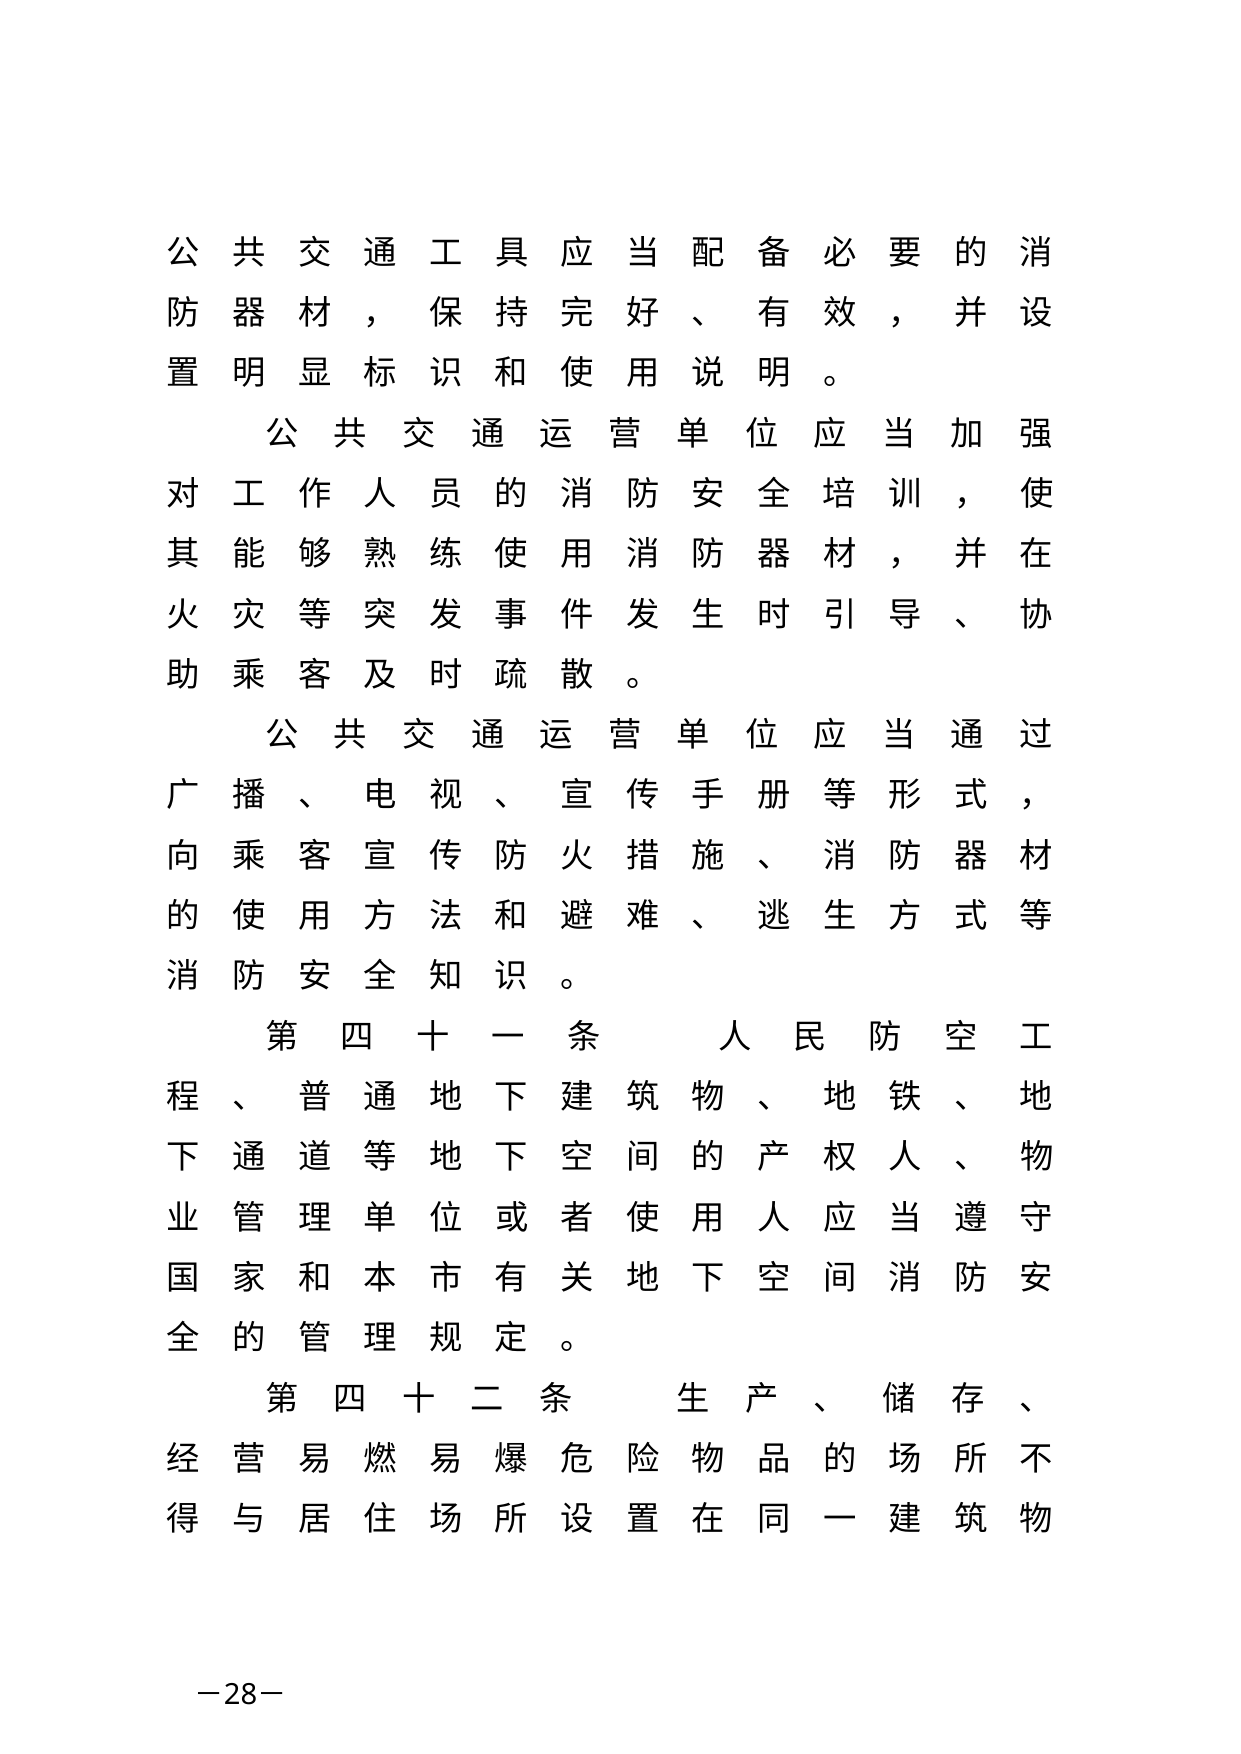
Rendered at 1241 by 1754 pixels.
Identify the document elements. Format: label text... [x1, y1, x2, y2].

text 公共交通运营单位应当加强对工作人员的消防安全培训，使其能够熟练使用消防器材，并在火灾等突发事件发生时引导、协助乘客及时疏散。 [167, 400, 1085, 702]
text 公共交通运营单位应当通过广播、电视、宣传手册等形式，向乘客宣传防火措施、消防器材的使用方法和避难、逃生方式等消防安全知识。 [167, 702, 1085, 1003]
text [167, 1365, 1085, 1546]
text 第四十一条 人民防空工程、普通地下建筑物、地铁、地下通道等地下空间的产权人、物业管理单位或者使用人应当遵守国家和本市有关地下空间消防安全的管理规定。 [167, 1003, 1085, 1365]
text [167, 219, 1085, 400]
